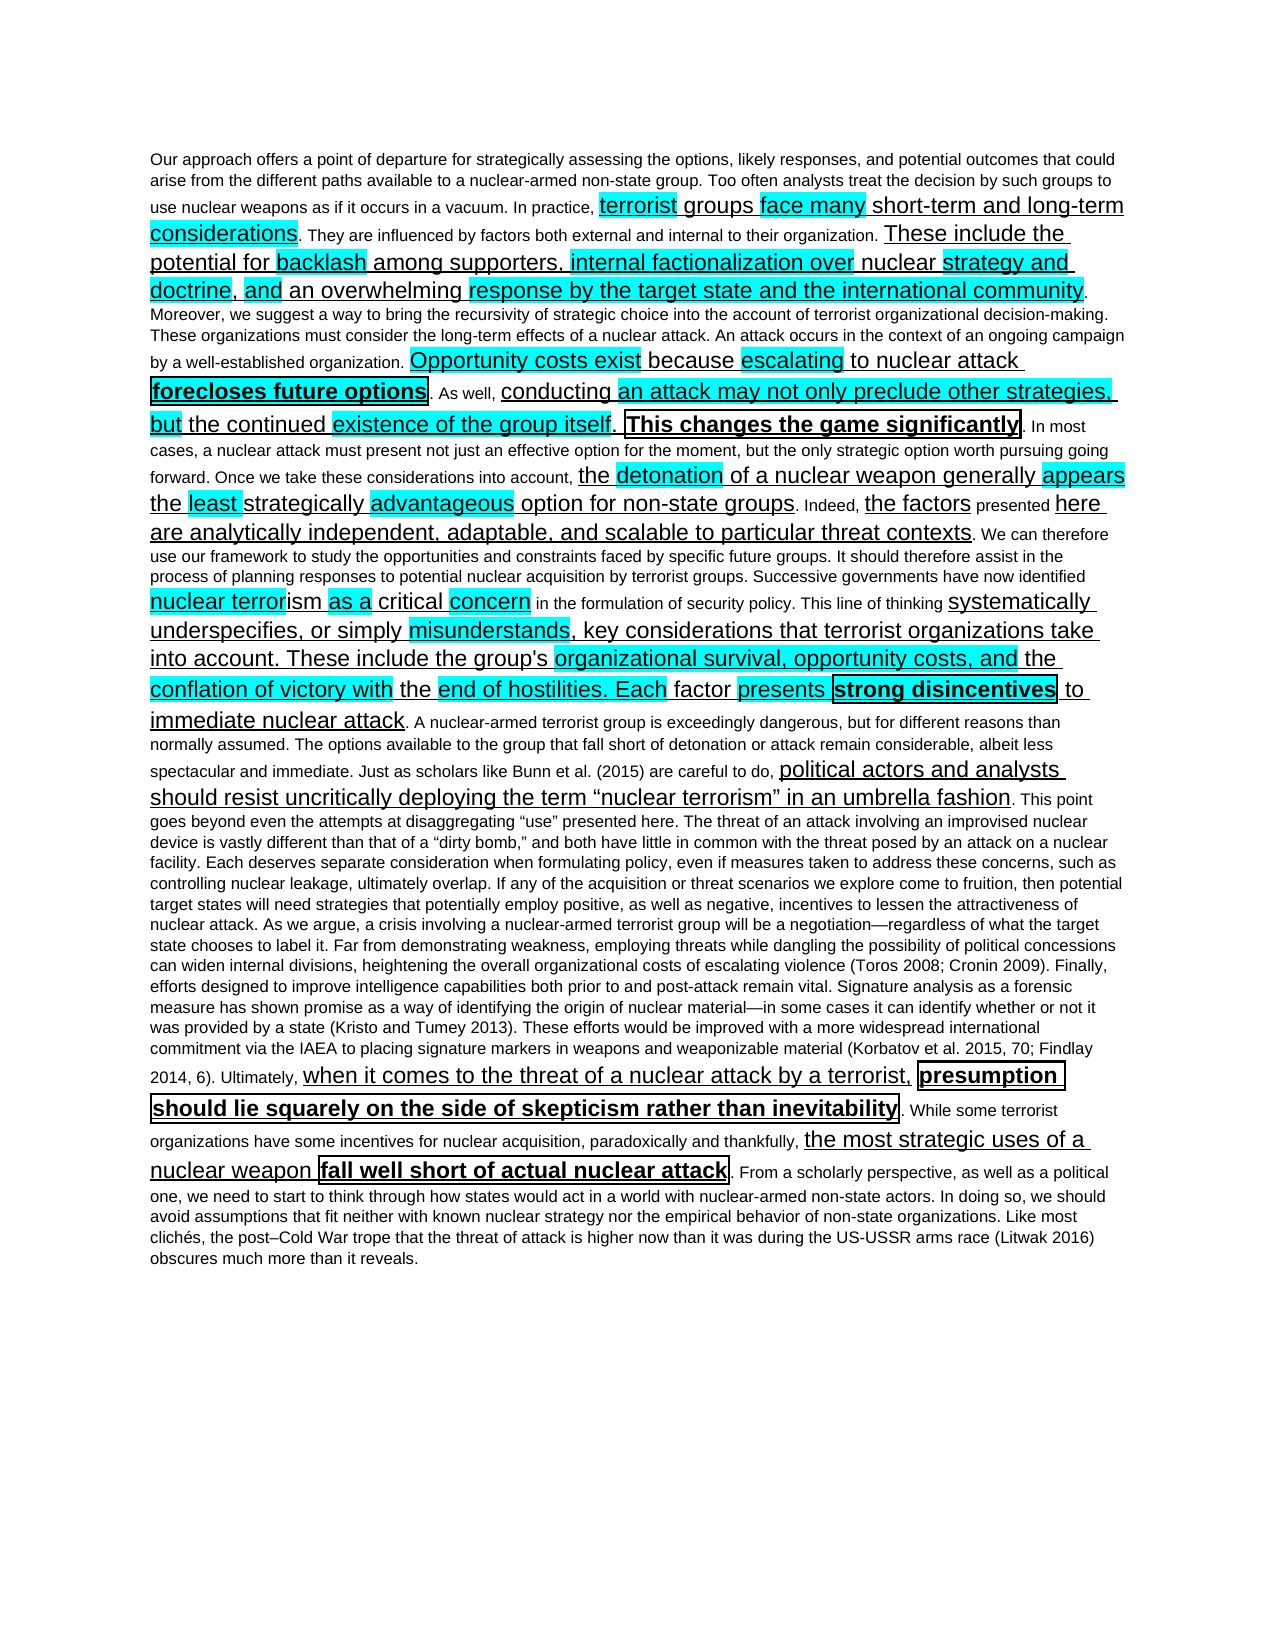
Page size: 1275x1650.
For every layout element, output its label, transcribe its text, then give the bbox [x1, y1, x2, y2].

text Our approach offers a point of departure for strategically assessing the options, likely responses, and potential outcomes that could arise from the different paths available to a nuclear-armed non-state group. Too often analysts treat the decision by such groups to use nuclear weapons as if it occurs in a vacuum. In practice, terrorist groups face many short-term and long-term considerations. They are influenced by factors both external and internal to their organization. These include the potential for backlash among supporters, internal factionalization over nuclear strategy and doctrine, and an overwhelming response by the target state and the international community. Moreover, we suggest a way to bring the recursivity of strategic choice into the account of terrorist organizational decision-making. These organizations must consider the long-term effects of a nuclear attack. An attack occurs in the context of an ongoing campaign by a well-established organization. Opportunity costs exist because escalating to nuclear attack forecloses future options. As well, conducting an attack may not only preclude other strategies, but the continued existence of the group itself. This changes the game significantly. In most cases, a nuclear attack must present not just an effective option for the moment, but the only strategic option worth pursuing going forward. Once we take these considerations into account, the detonation of a nuclear weapon generally appears the least strategically advantageous option for non-state groups. Indeed, the factors presented here are analytically independent, adaptable, and scalable to particular threat contexts. We can therefore use our framework to study the opportunities and constraints faced by specific future groups. It should therefore assist in the process of planning responses to potential nuclear acquisition by terrorist groups. Successive governments have now identified nuclear terrorism as a critical concern in the formulation of security policy. This line of thinking systematically underspecifies, or simply misunderstands, key considerations that terrorist organizations take into account. These include the group's organizational survival, opportunity costs, and the conflation of victory with the end of hostilities. Each factor presents strong disincentives to immediate nuclear attack. A nuclear-armed terrorist group is exceedingly dangerous, but for different reasons than normally assumed. The options available to the group that fall short of detonation or attack remain considerable, albeit less spectacular and immediate. Just as scholars like Bunn et al. (2015) are careful to do, political actors and analysts should resist uncritically deploying the term “nuclear terrorism” in an umbrella fashion. This point goes beyond even the attempts at disaggregating “use” presented here. The threat of an attack involving an improvised nuclear device is vastly different than that of a “dirty bomb,” and both have little in common with the threat posed by an attack on a nuclear facility. Each deserves separate consideration when formulating policy, even if measures taken to address these concerns, such as controlling nuclear leakage, ultimately overlap. If any of the acquisition or threat scenarios we explore come to fruition, then potential target states will need strategies that potentially employ positive, as well as negative, incentives to lessen the attractiveness of nuclear attack. As we argue, a crisis involving a nuclear-armed terrorist group will be a negotiation—regardless of what the target state chooses to label it. Far from demonstrating weakness, employing threats while dangling the possibility of political concessions can widen internal divisions, heightening the overall organizational costs of escalating violence (Toros 2008; Cronin 2009). Finally, efforts designed to improve intelligence capabilities both prior to and post-attack remain vital. Signature analysis as a forensic measure has shown promise as a way of identifying the origin of nuclear material—in some cases it can identify whether or not it was provided by a state (Kristo and Tumey 2013). These efforts would be improved with a more widespread international commitment via the IAEA to placing signature markers in weapons and weaponizable material (Korbatov et al. 2015, 70; Findlay 2014, 6). Ultimately, when it comes to the threat of a nuclear attack by a terrorist, presumption should lie squarely on the side of skepticism rather than inevitability. While some terrorist organizations have some incentives for nuclear acquisition, paradoxically and thankfully, the most strategic uses of a nuclear weapon fall well short of actual nuclear attack. From a scholarly perspective, as well as a political one, we need to start to think through how states would act in a world with nuclear-armed non-state actors. In doing so, we should avoid assumptions that fit neither with known nuclear strategy nor the empirical behavior of non-state organizations. Like most clichés, the post–Cold War trope that the threat of attack is higher now than it was during the US-USSR arms race (Litwak 2016) obscures much more than it reveals. [150, 150, 1125, 1268]
